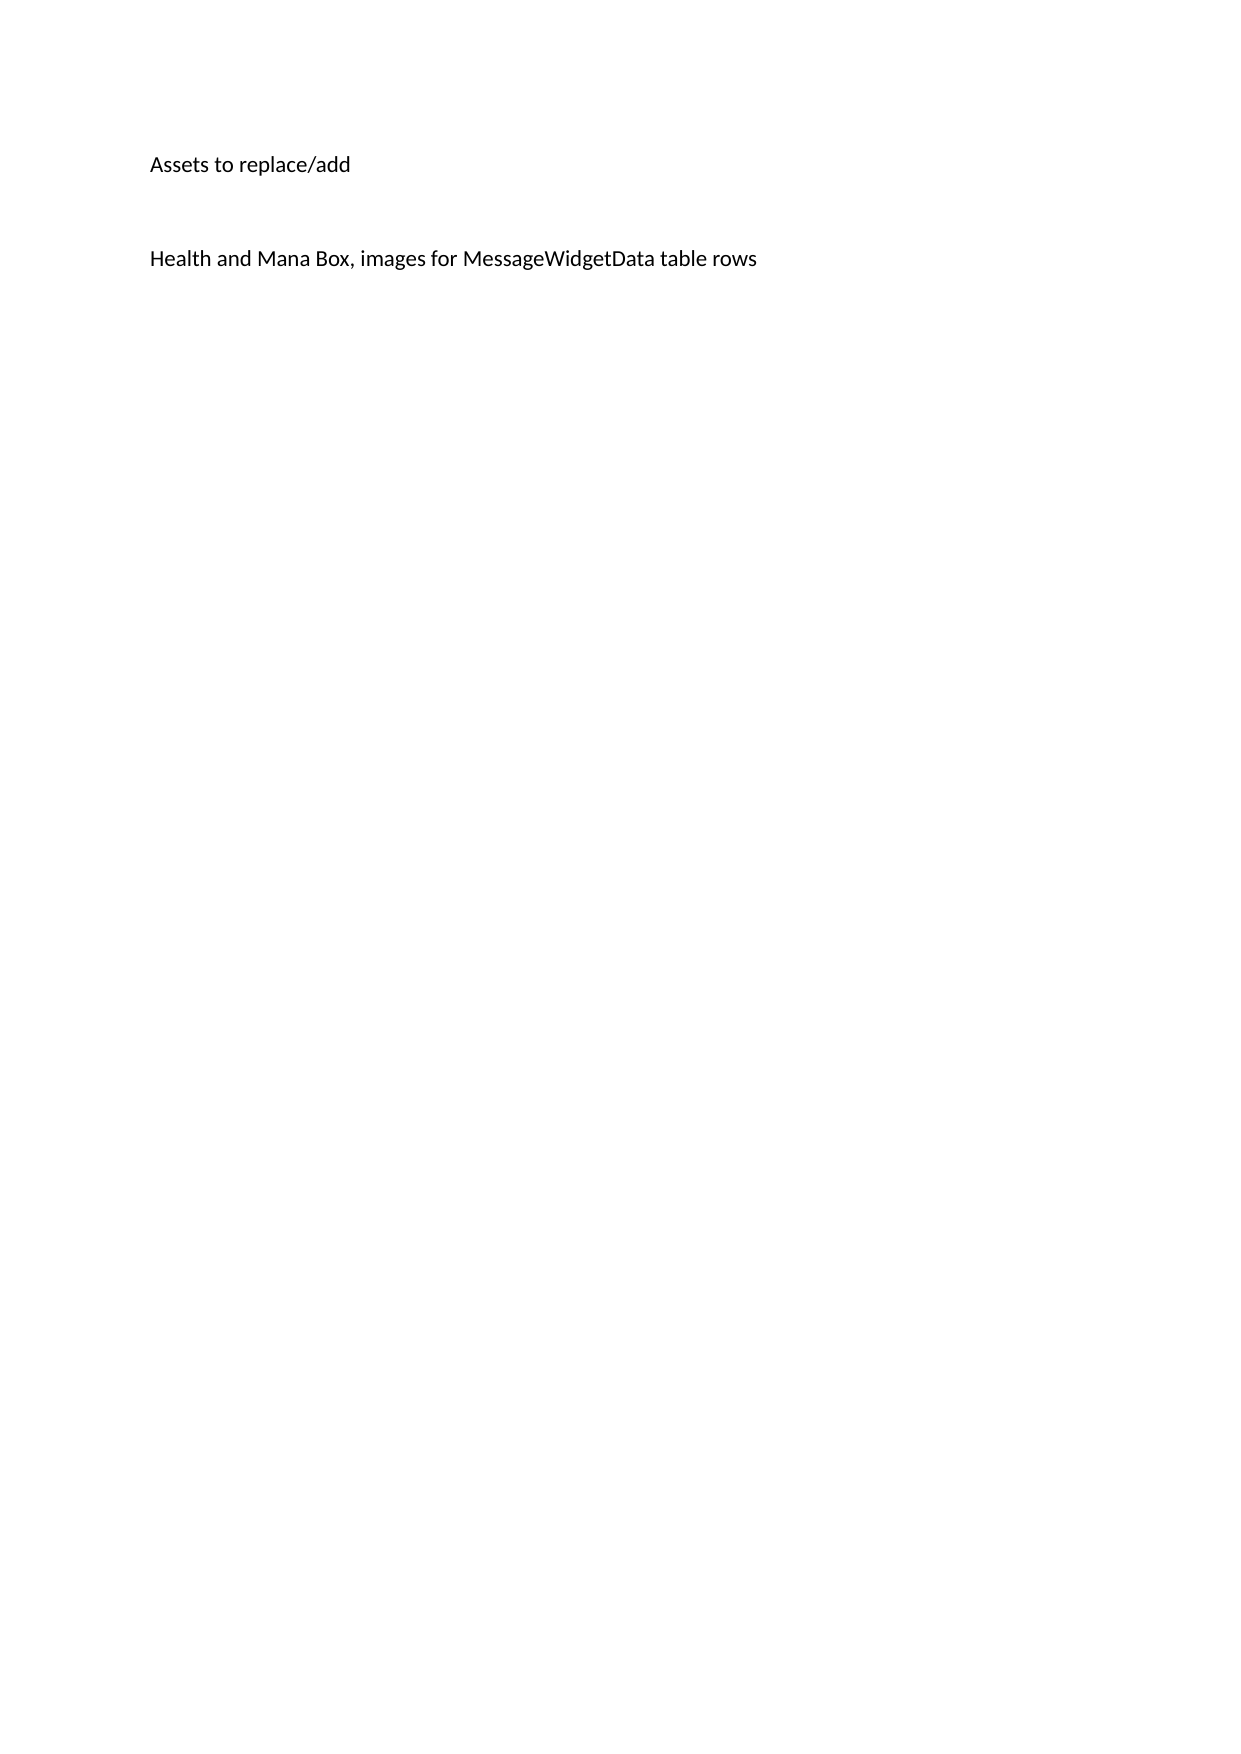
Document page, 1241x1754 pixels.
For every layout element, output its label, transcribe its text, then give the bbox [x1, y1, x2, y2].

text Health and Mana Box, images for MessageWidgetData table rows [150, 244, 1090, 272]
text Assets to replace/add [150, 150, 1090, 178]
